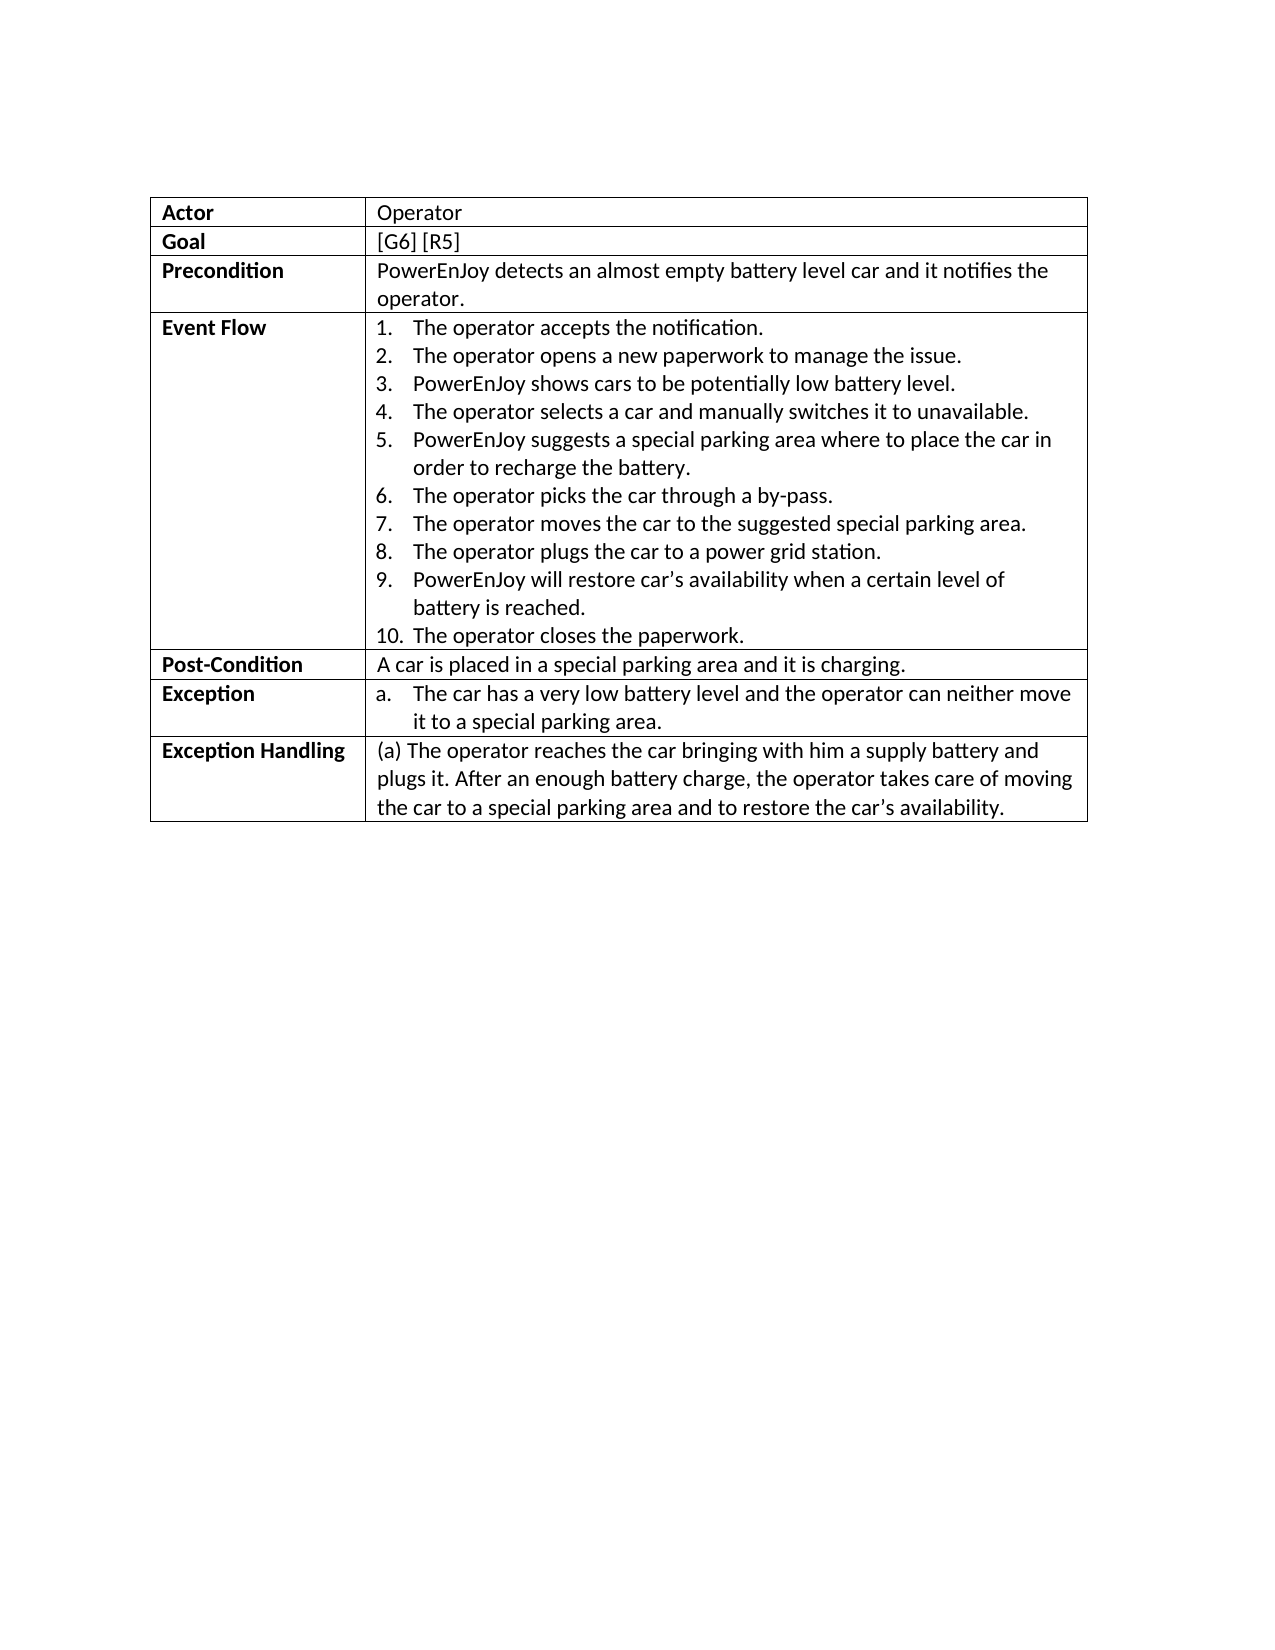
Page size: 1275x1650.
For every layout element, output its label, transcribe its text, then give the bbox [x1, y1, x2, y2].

table_cell Event Flow [151, 313, 365, 649]
table_cell (a) The operator reaches the car bringing with him a supply battery and plugs it. After an enough battery charge, the operator takes care of moving the car to a special parking area and to restore the car’s availability. [366, 737, 1087, 821]
table_header Actor [151, 198, 365, 226]
table_cell Goal [151, 227, 365, 255]
table_cell [G6] [R5] [366, 227, 1087, 255]
table_cell Post-Condition [151, 650, 365, 678]
table_header Operator [366, 198, 1087, 226]
table_cell Exception Handling [151, 737, 365, 821]
table_cell Exception [151, 680, 365, 736]
table_cell The car has a very low battery level and the operator can neither move it to a special parking area. [366, 680, 1087, 736]
table_cell A car is placed in a special parking area and it is charging. [366, 650, 1087, 678]
table_cell PowerEnJoy detects an almost empty battery level car and it notifies the operator. [366, 256, 1087, 312]
table_cell The operator accepts the notification. The operator opens a new paperwork to manage the issue. PowerEnJoy shows cars to be potentially low battery level. The operator selects a car and manually switches it to unavailable. PowerEnJoy suggests a special parking area where to place the car in order to recharge the battery. The operator picks the car through a by-pass. The operator moves the car to the suggested special parking area. The operator plugs the car to a power grid station. PowerEnJoy will restore car’s availability when a certain level of battery is reached. The operator closes the paperwork. [366, 313, 1087, 649]
table_cell Precondition [151, 256, 365, 312]
